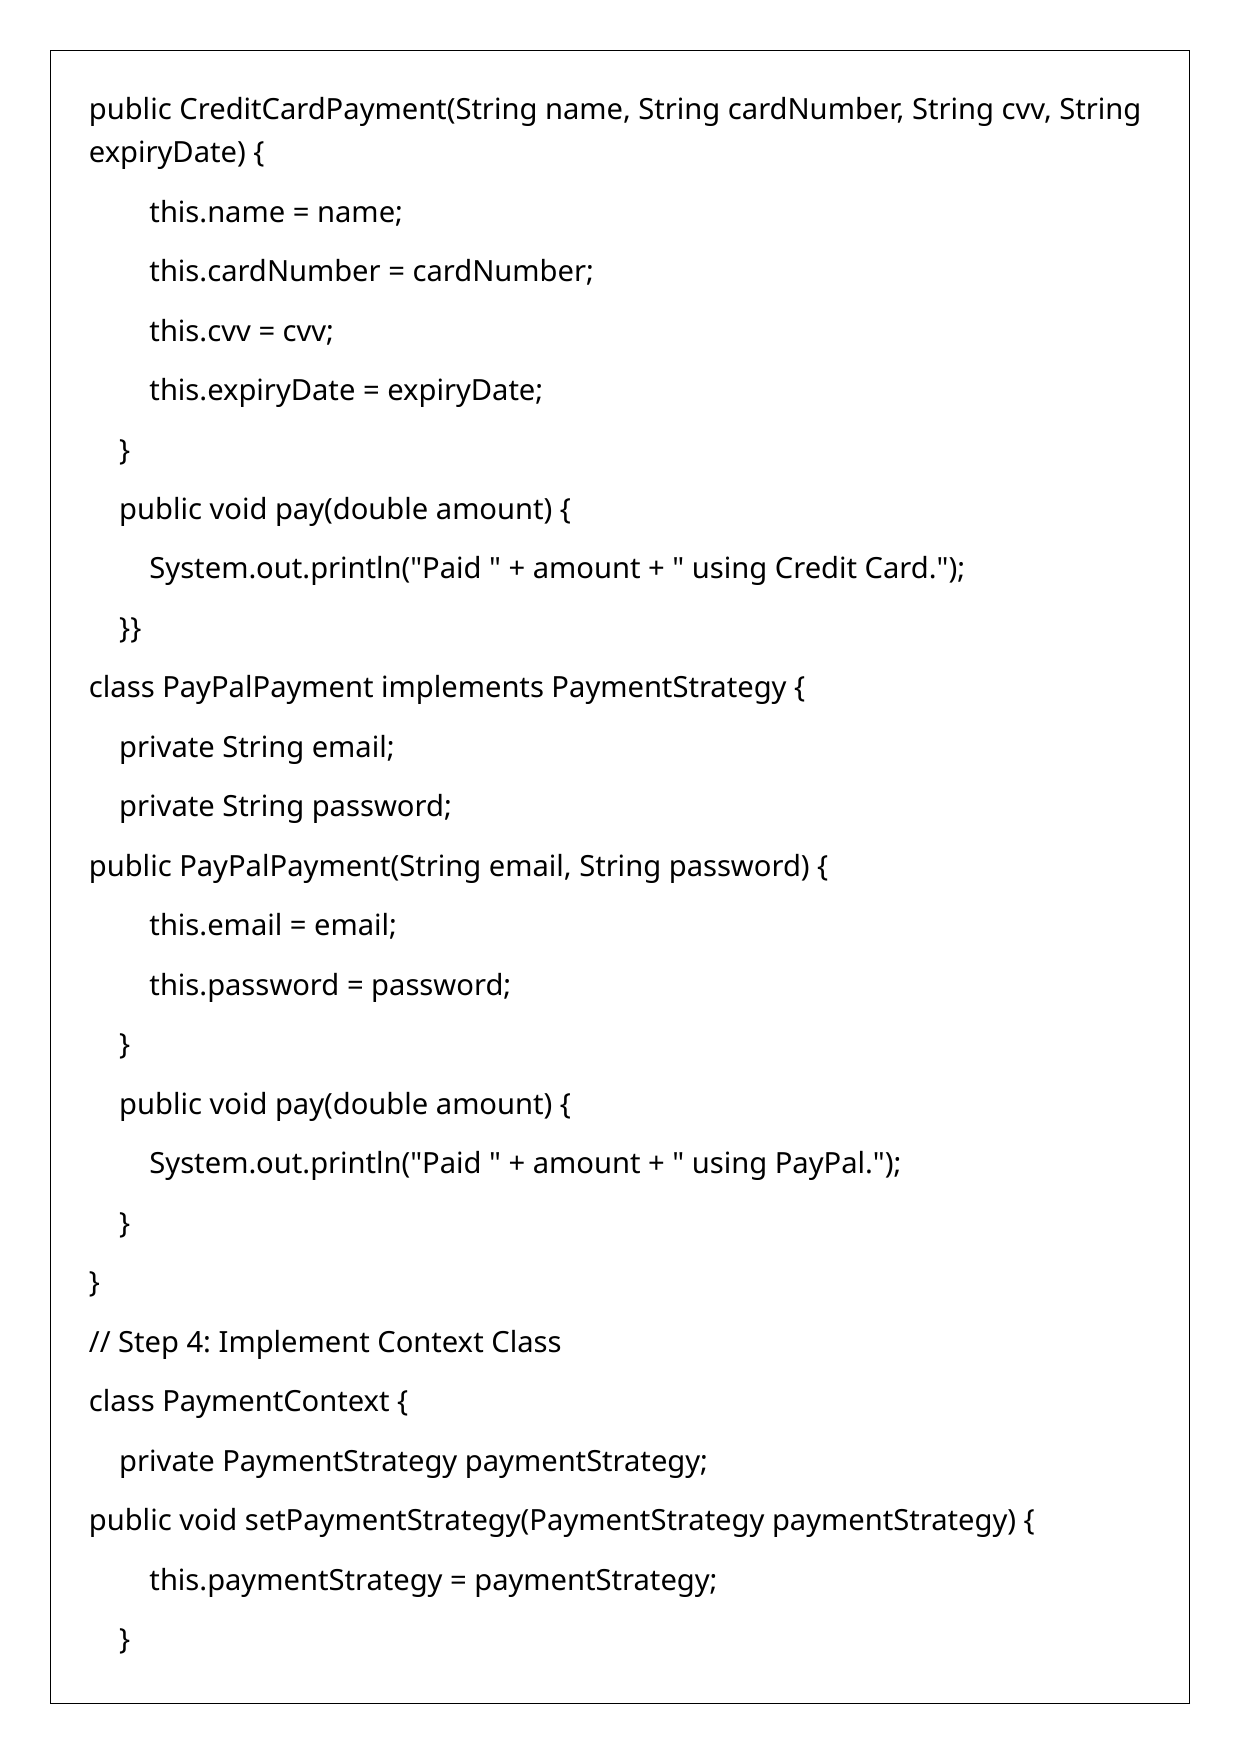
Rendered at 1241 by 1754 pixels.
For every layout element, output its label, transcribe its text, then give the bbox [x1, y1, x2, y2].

text this.email = email; [89, 905, 1152, 944]
text public CreditCardPayment(String name, String cardNumber, String cvv, String expiryDate) { [89, 89, 1152, 171]
text } [89, 1262, 1152, 1301]
text System.out.println("Paid " + amount + " using PayPal."); [89, 1143, 1152, 1182]
text private PaymentStrategy paymentStrategy; [89, 1440, 1152, 1480]
text this.expiryDate = expiryDate; [89, 369, 1152, 409]
text private String password; [89, 786, 1152, 825]
text this.name = name; [89, 191, 1152, 231]
text class PaymentContext { [89, 1381, 1152, 1420]
text class PayPalPayment implements PaymentStrategy { [89, 667, 1152, 706]
text System.out.println("Paid " + amount + " using Credit Card."); [89, 548, 1152, 587]
text } [89, 1618, 1152, 1658]
text // Step 4: Implement Context Class [89, 1321, 1152, 1361]
text this.cardNumber = cardNumber; [89, 250, 1152, 290]
text this.password = password; [89, 964, 1152, 1004]
text public void pay(double amount) { [89, 1083, 1152, 1123]
text } [89, 429, 1152, 468]
text this.paymentStrategy = paymentStrategy; [89, 1559, 1152, 1599]
text this.cvv = cvv; [89, 310, 1152, 349]
text public void pay(double amount) { [89, 488, 1152, 528]
text public void setPaymentStrategy(PaymentStrategy paymentStrategy) { [89, 1499, 1152, 1539]
text } [89, 1202, 1152, 1242]
text private String email; [89, 726, 1152, 766]
text }} [89, 607, 1152, 647]
text } [89, 1024, 1152, 1063]
text public PayPalPayment(String email, String password) { [89, 845, 1152, 885]
